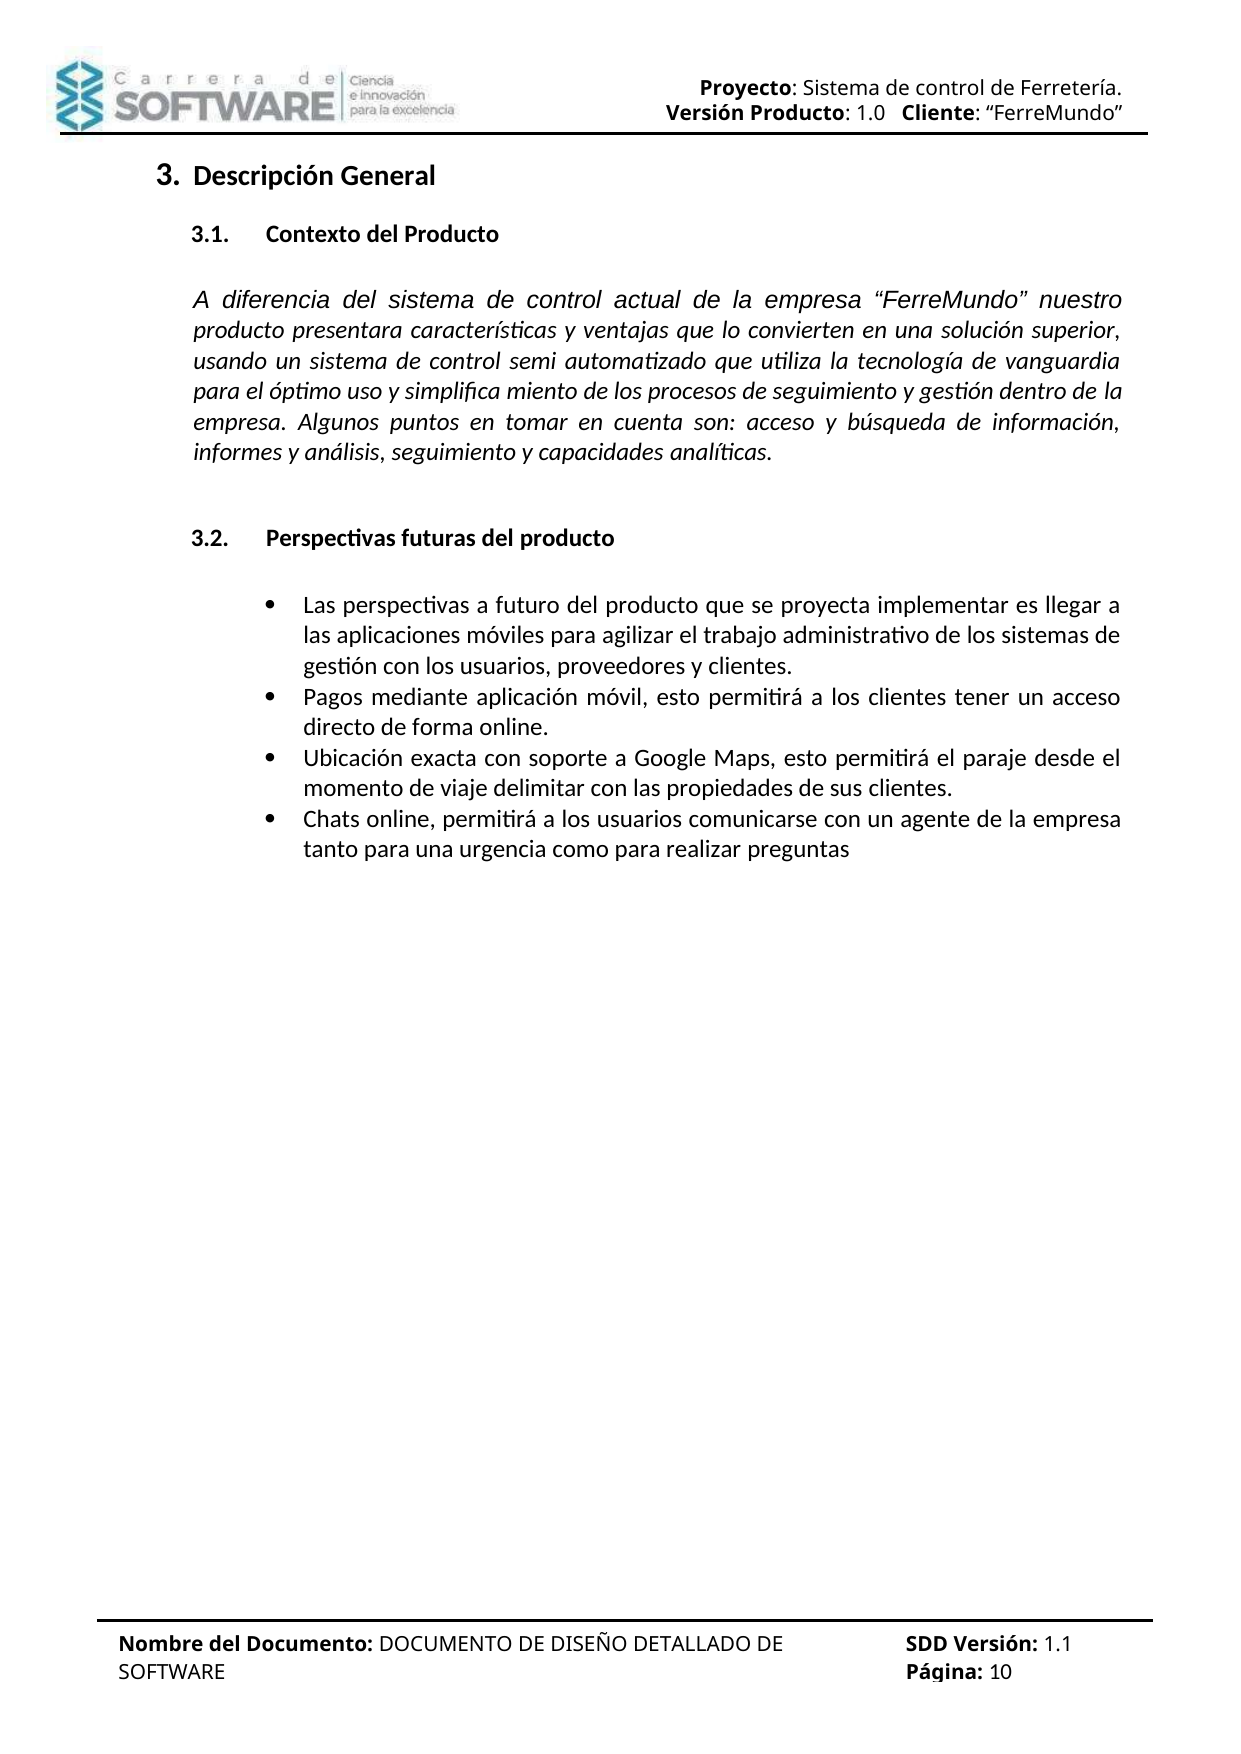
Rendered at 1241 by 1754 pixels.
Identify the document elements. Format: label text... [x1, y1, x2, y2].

text A diferencia del sistema de control actual de la empresa “FerreMundo” nuestro producto presentara características y ventajas que lo convierten en una solución superior, usando un sistema de control semi automatizado que utiliza la tecnología de vanguardia para el óptimo uso y simplifica miento de los procesos de seguimiento y gestión dentro de la empresa. Algunos puntos en tomar en cuenta son: acceso y búsqueda de información, informes y análisis, seguimiento y capacidades analíticas. [193, 286, 1122, 467]
list Pagos mediante aplicación móvil, esto permitirá a los clientes tener un acceso directo de forma online. [266, 681, 1122, 742]
list Las perspectivas a futuro del producto que se proyecta implementar es llegar a las aplicaciones móviles para agilizar el trabajo administrativo de los sistemas de gestión con los usuarios, proveedores y clientes. [266, 589, 1122, 681]
list Descripción General [155, 153, 1238, 194]
list Contexto del Producto [191, 218, 1238, 248]
picture [46, 46, 460, 143]
list Ubicación exacta con soporte a Google Maps, esto permitirá el paraje desde el momento de viaje delimitar con las propiedades de sus clientes. [266, 742, 1122, 803]
list Chats online, permitirá a los usuarios comunicarse con un agente de la empresa tanto para una urgencia como para realizar preguntas [266, 803, 1122, 864]
subtitle Perspectivas futuras del producto [191, 522, 1238, 552]
